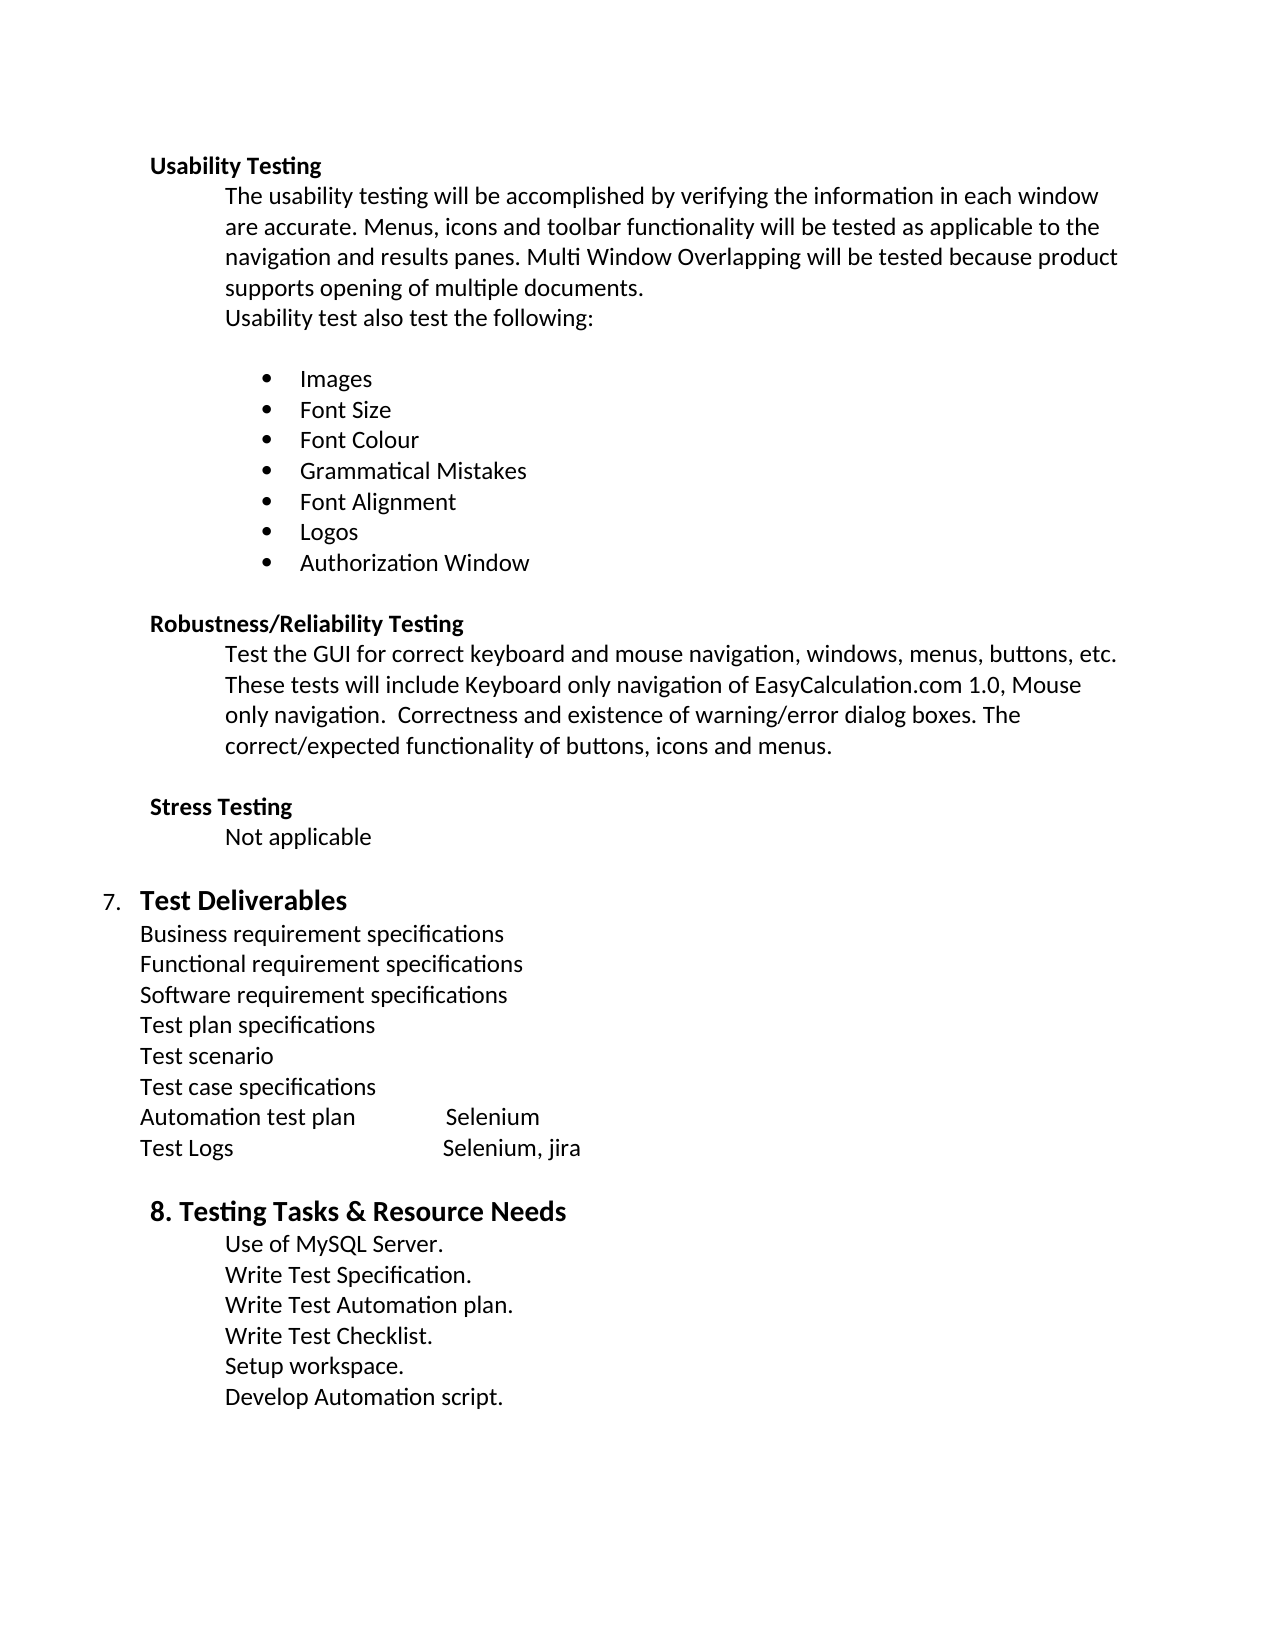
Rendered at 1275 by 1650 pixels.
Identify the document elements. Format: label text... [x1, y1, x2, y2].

list Font Colour [262, 425, 1125, 455]
text Test the GUI for correct keyboard and mouse navigation, windows, menus, buttons, etc. These tests will include Keyboard only navigation of EasyCalculation.com 1.0, Mouse only navigation. Correctness and existence of warning/error dialog boxes. The correct/expected functionality of buttons, icons and menus. [225, 638, 1125, 760]
text Usability test also test the following: [225, 303, 1125, 333]
text Write Test Checklist. [225, 1320, 1125, 1351]
list Logos [262, 516, 1125, 547]
list Authorization Window [262, 547, 1125, 577]
list Images [262, 364, 1125, 394]
text Software requirement specifications [140, 979, 1125, 1010]
text Write Test Specification. [225, 1259, 1125, 1289]
text Automation test plan Selenium [140, 1101, 1125, 1132]
text Develop Automation script. [225, 1381, 1125, 1412]
text Test scenario [140, 1040, 1125, 1071]
text Setup workspace. [225, 1351, 1125, 1381]
text Usability Testing [150, 150, 1125, 181]
text Functional requirement specifications [140, 949, 1125, 979]
text 8. Testing Tasks & Resource Needs [150, 1193, 1125, 1228]
text Write Test Automation plan. [225, 1289, 1125, 1320]
text Robustness/Reliability Testing [150, 608, 1125, 638]
text Not applicable [150, 821, 1125, 852]
list Test Deliverables [102, 882, 1125, 918]
text Business requirement specifications [140, 918, 1125, 949]
text Test Logs Selenium, jira [140, 1132, 1125, 1162]
text Test plan specifications [140, 1010, 1125, 1040]
list Font Size [262, 394, 1125, 425]
list Font Alignment [262, 486, 1125, 516]
text The usability testing will be accomplished by verifying the information in each window are accurate. Menus, icons and toolbar functionality will be tested as applicable to the navigation and results panes. Multi Window Overlapping will be tested because product supports opening of multiple documents. [225, 181, 1125, 303]
text Use of MySQL Server. [225, 1228, 1125, 1259]
list Grammatical Mistakes [262, 455, 1125, 486]
text Stress Testing [150, 791, 1125, 821]
text Test case specifications [140, 1071, 1125, 1101]
